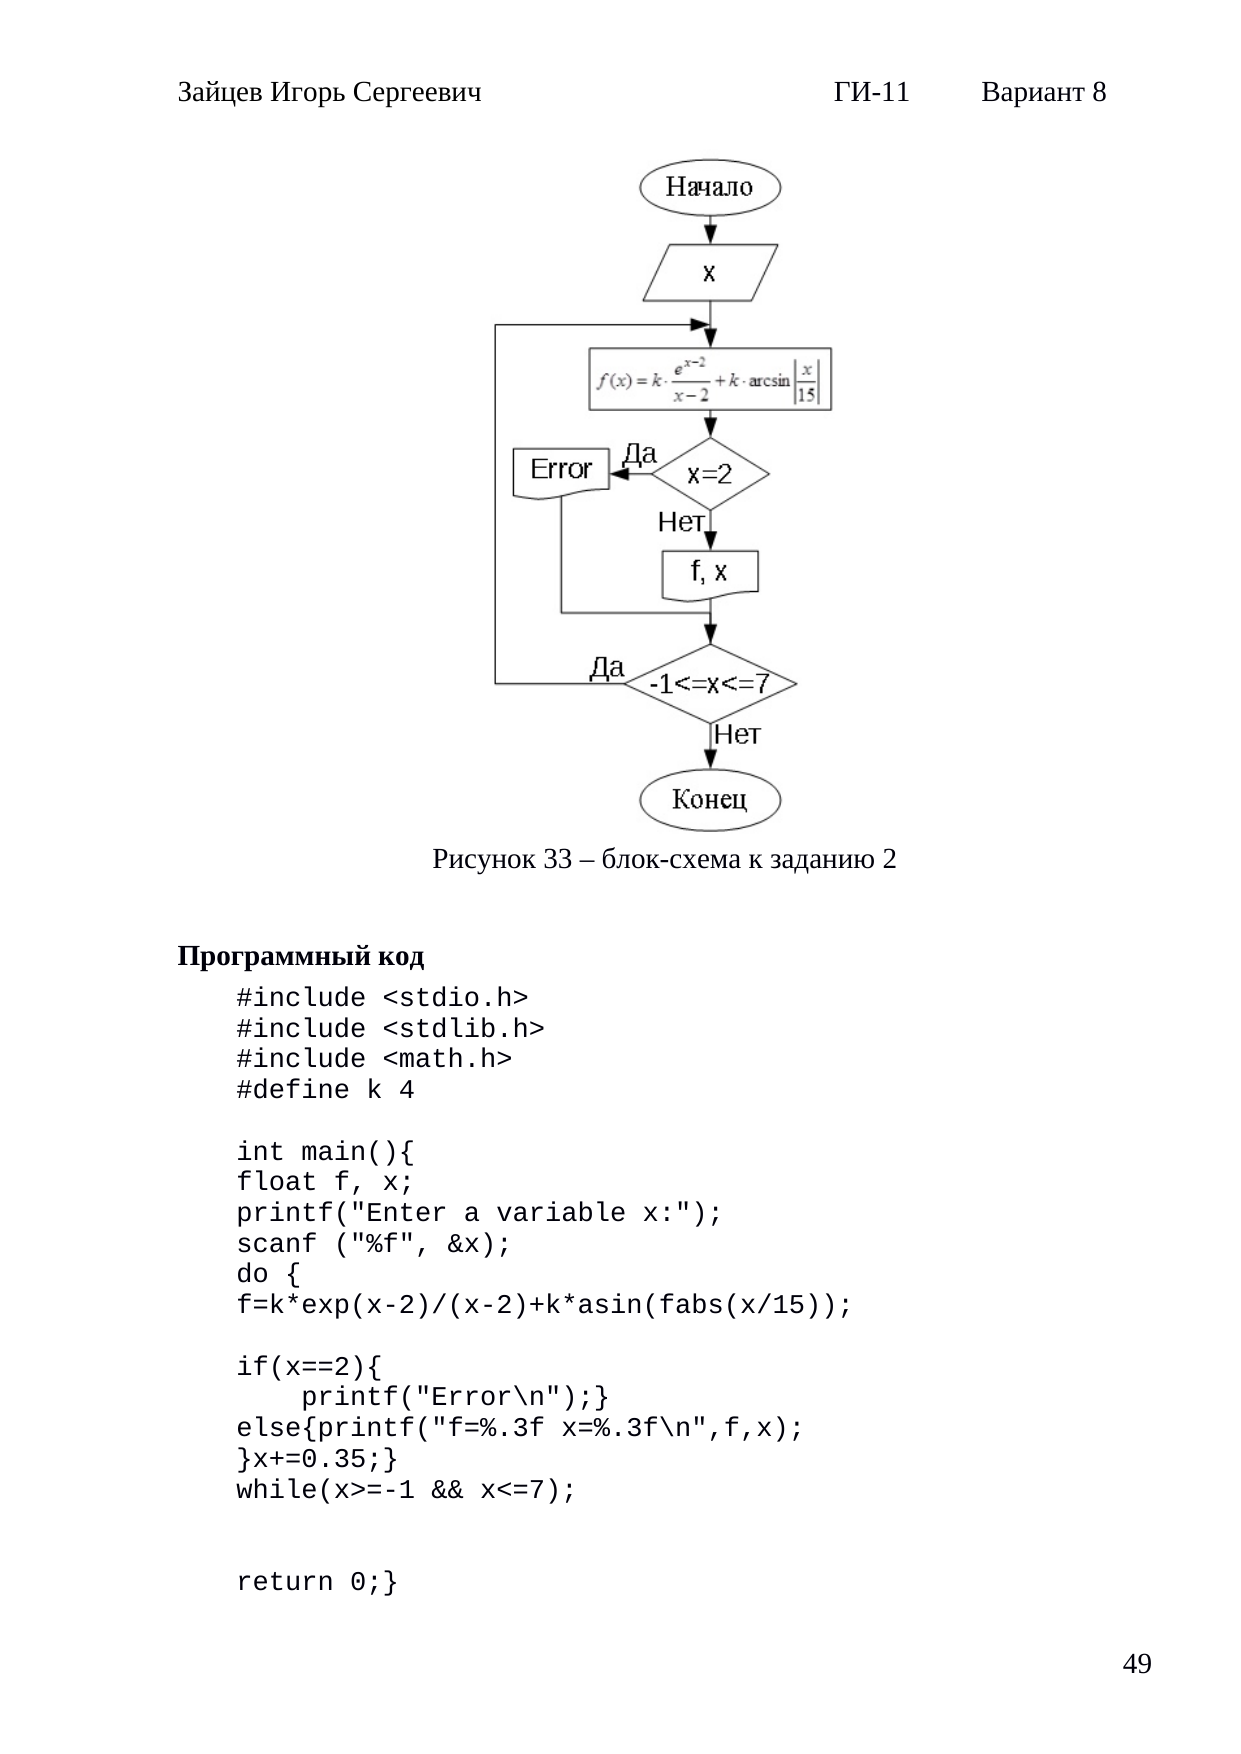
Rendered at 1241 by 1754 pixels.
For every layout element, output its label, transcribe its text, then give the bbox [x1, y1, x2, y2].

text do { [236, 1260, 1152, 1291]
picture [470, 139, 859, 841]
text while(x>=-1 && x<=7); [236, 1475, 1152, 1506]
text #include <stdio.h> [236, 984, 1152, 1014]
text printf("Enter a variable x:"); [236, 1199, 1152, 1229]
text int main(){ [236, 1137, 1152, 1168]
text printf("Error\n");} [236, 1383, 1152, 1414]
text }x+=0.35;} [236, 1445, 1152, 1475]
text else{printf("f=%.3f x=%.3f\n",f,x); [236, 1414, 1152, 1445]
text scanf ("%f", &x); [236, 1229, 1152, 1260]
text f=k*exp(x-2)/(x-2)+k*asin(fabs(x/15)); [236, 1291, 1152, 1322]
text return 0;} [236, 1568, 1152, 1598]
text #include <stdlib.h> [236, 1014, 1152, 1045]
text #define k 4 [236, 1076, 1152, 1107]
text #include <math.h> [236, 1045, 1152, 1076]
text if(x==2){ [236, 1352, 1152, 1383]
text float f, x; [236, 1168, 1152, 1199]
